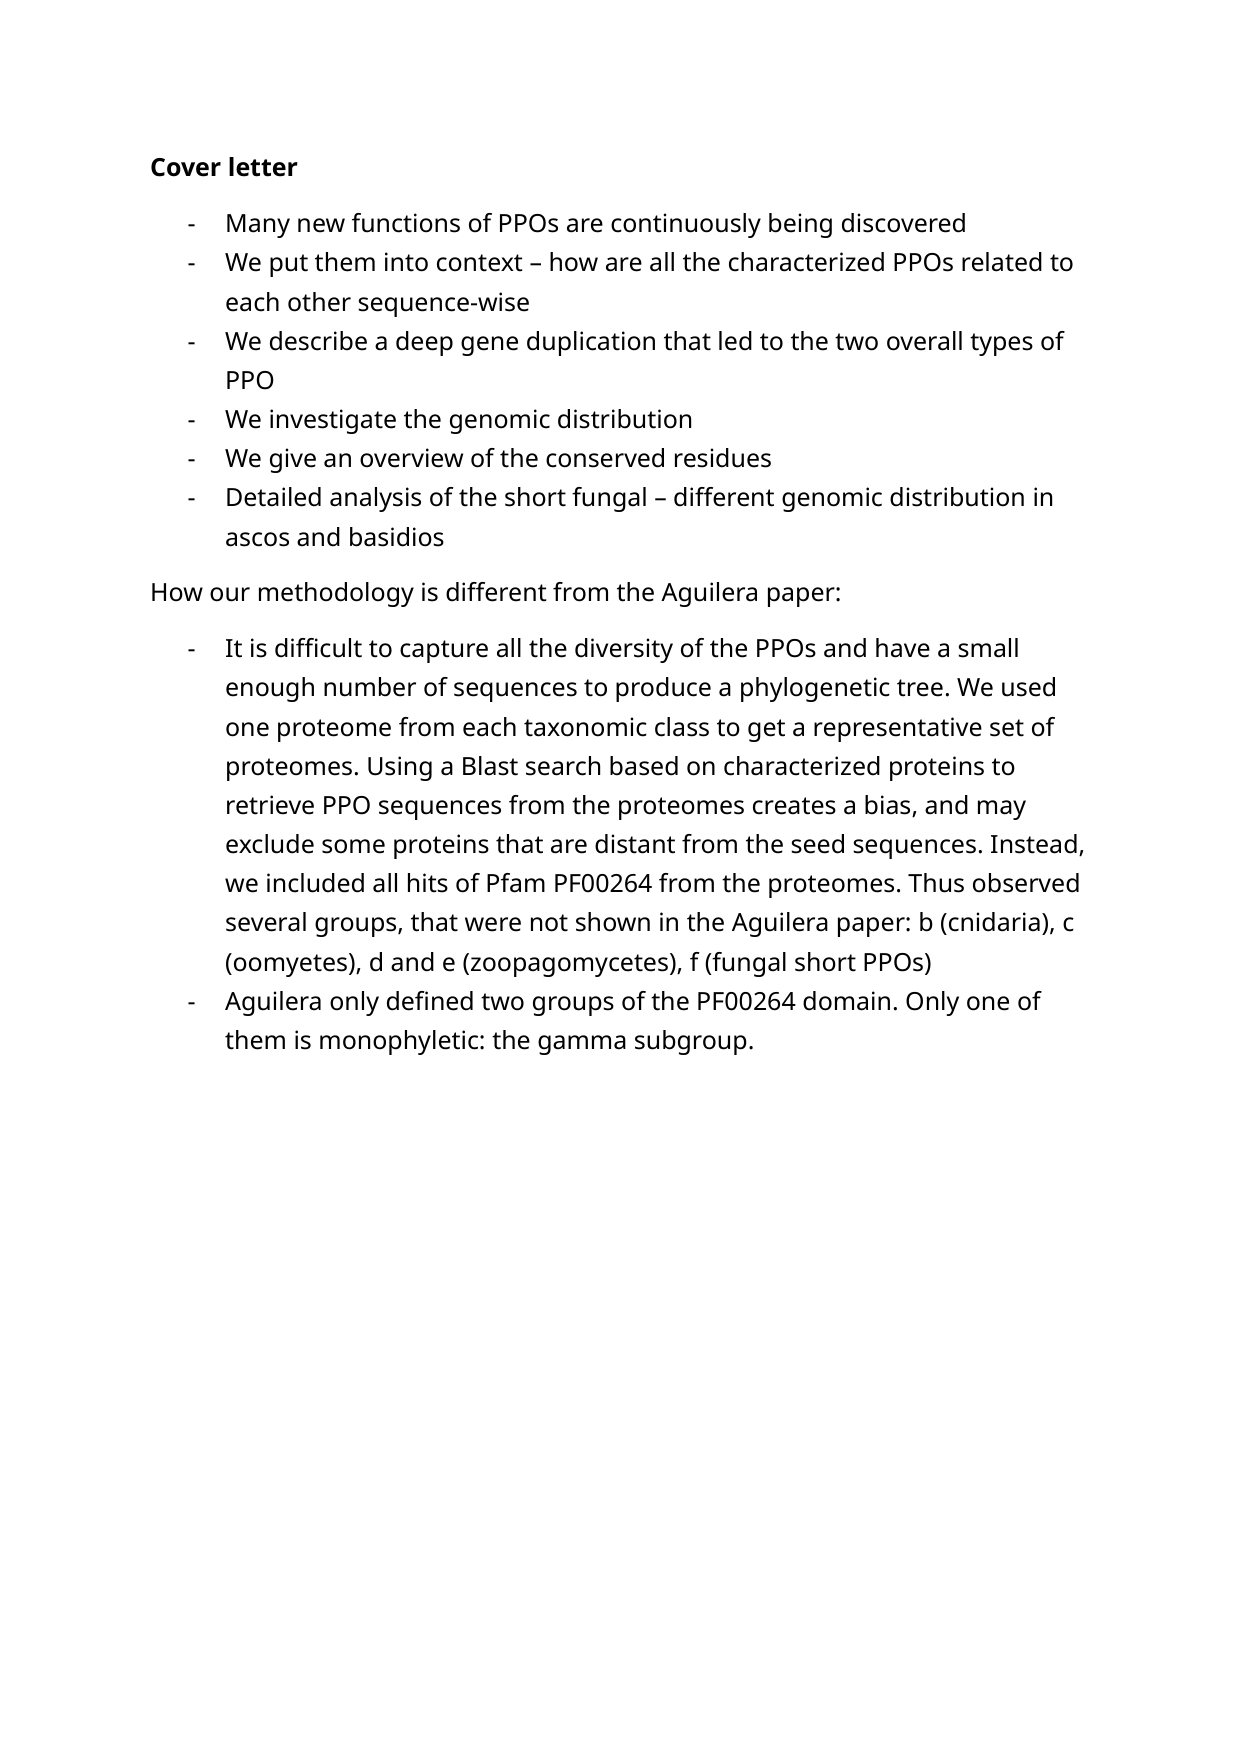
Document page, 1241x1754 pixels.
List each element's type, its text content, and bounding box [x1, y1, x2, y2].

text Cover letter [150, 150, 1090, 184]
list We give an overview of the conserved residues [187, 441, 1090, 475]
list We put them into context – how are all the characterized PPOs related to each other sequence-wise [187, 245, 1090, 318]
list Aguilera only defined two groups of the PF00264 domain. Only one of them is monophyletic: the gamma subgroup. [187, 983, 1090, 1057]
list We investigate the genomic distribution [187, 402, 1090, 436]
list Detailed analysis of the short fungal – different genomic distribution in ascos and basidios [187, 480, 1090, 553]
list We describe a deep gene duplication that led to the two overall types of PPO [187, 323, 1090, 397]
text How our methodology is different from the Aguilera paper: [150, 575, 1090, 609]
list Many new functions of PPOs are continuously being discovered [187, 206, 1090, 240]
list It is difficult to capture all the diversity of the PPOs and have a small enough number of sequences to produce a phylogenetic tree. We used one proteome from each taxonomic class to get a representative set of proteomes. Using a Blast search based on characterized proteins to retrieve PPO sequences from the proteomes creates a bias, and may exclude some proteins that are distant from the seed sequences. Instead, we included all hits of Pfam PF00264 from the proteomes. Thus observed several groups, that were not shown in the Aguilera paper: b (cnidaria), c (oomyetes), d and e (zoopagomycetes), f (fungal short PPOs) [187, 631, 1090, 978]
